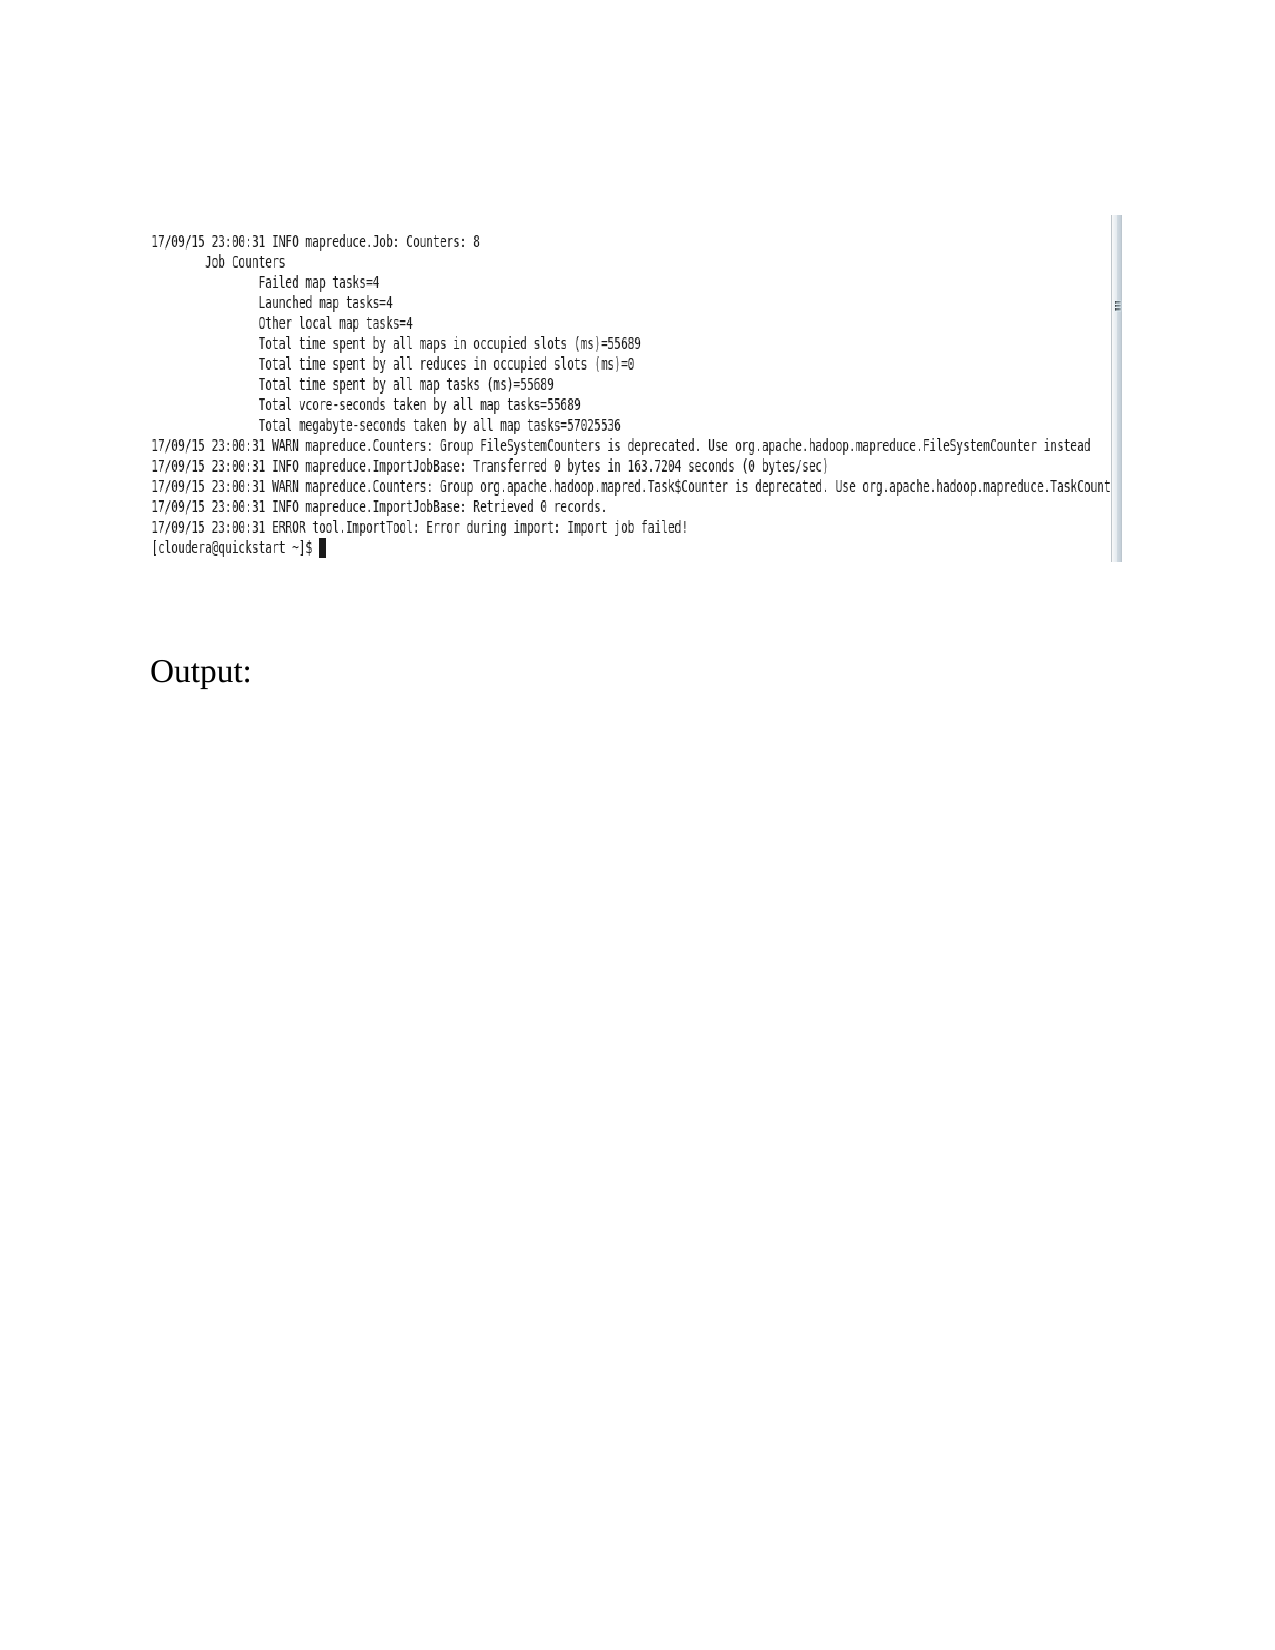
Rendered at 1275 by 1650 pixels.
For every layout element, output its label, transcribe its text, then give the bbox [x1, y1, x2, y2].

picture [150, 215, 1122, 562]
text Output: [150, 652, 1125, 690]
